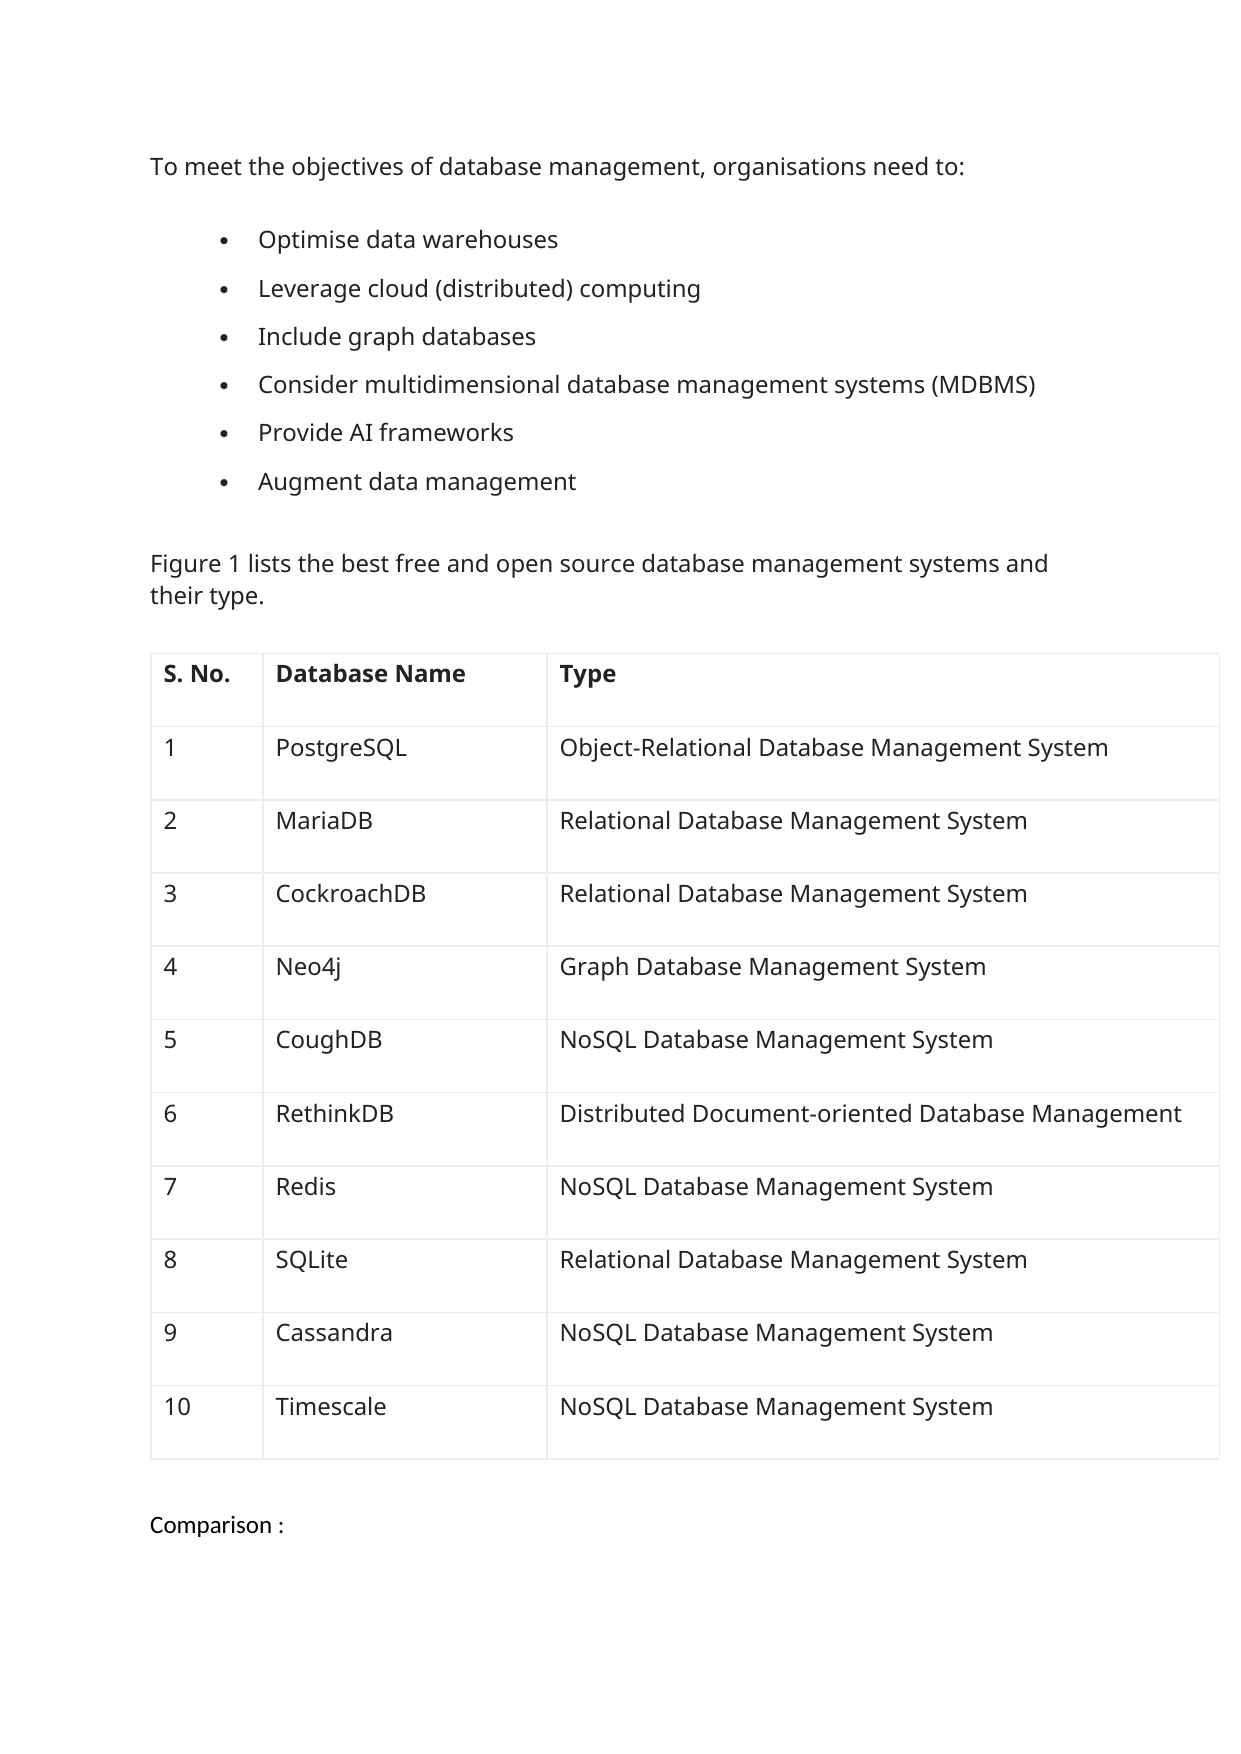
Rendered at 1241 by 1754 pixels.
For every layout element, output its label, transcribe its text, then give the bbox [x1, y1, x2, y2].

table_cell 5 [152, 1020, 262, 1092]
table_header Type [548, 654, 1219, 726]
table_cell MariaDB [264, 801, 546, 872]
list Leverage cloud (distributed) computing [220, 271, 1090, 304]
table_cell Object-Relational Database Management System [548, 727, 1219, 799]
table_cell SQLite [264, 1240, 546, 1311]
table_cell CoughDB [264, 1020, 546, 1092]
table_cell 9 [152, 1313, 262, 1385]
text To meet the objectives of database management, organisations need to: [150, 150, 1090, 183]
table_cell 3 [152, 874, 262, 945]
table_cell Graph Database Management System [548, 947, 1219, 1018]
table_cell 7 [152, 1167, 262, 1238]
table_header S. No. [152, 654, 262, 726]
table_cell Neo4j [264, 947, 546, 1018]
list Augment data management [220, 464, 1090, 497]
table_cell Redis [264, 1167, 546, 1238]
table_cell CockroachDB [264, 874, 546, 945]
table_cell 4 [152, 947, 262, 1018]
text Figure 1 lists the best free and open source database management systems and their type. [150, 547, 1090, 612]
table_header Database Name [264, 654, 546, 726]
table_cell NoSQL Database Management System [548, 1020, 1219, 1092]
table_cell Relational Database Management System [548, 1240, 1219, 1311]
list Optimise data warehouses [220, 223, 1090, 256]
table_cell Timescale [264, 1386, 546, 1458]
table_cell 10 [152, 1386, 262, 1458]
table_cell Distributed Document-oriented Database Management [548, 1093, 1219, 1165]
table_cell Relational Database Management System [548, 874, 1219, 945]
list Consider multidimensional database management systems (MDBMS) [220, 368, 1090, 401]
table_cell RethinkDB [264, 1093, 546, 1165]
table_cell 2 [152, 801, 262, 872]
table_cell NoSQL Database Management System [548, 1386, 1219, 1458]
table_cell NoSQL Database Management System [548, 1167, 1219, 1238]
table_cell NoSQL Database Management System [548, 1313, 1219, 1385]
table_cell 6 [152, 1093, 262, 1165]
table_cell Cassandra [264, 1313, 546, 1385]
list Include graph databases [220, 320, 1090, 352]
table_cell 8 [152, 1240, 262, 1311]
table_cell Relational Database Management System [548, 801, 1219, 872]
text Comparison : [150, 1509, 1090, 1539]
table_cell 1 [152, 727, 262, 799]
table_cell PostgreSQL [264, 727, 546, 799]
list Provide AI frameworks [220, 416, 1090, 449]
